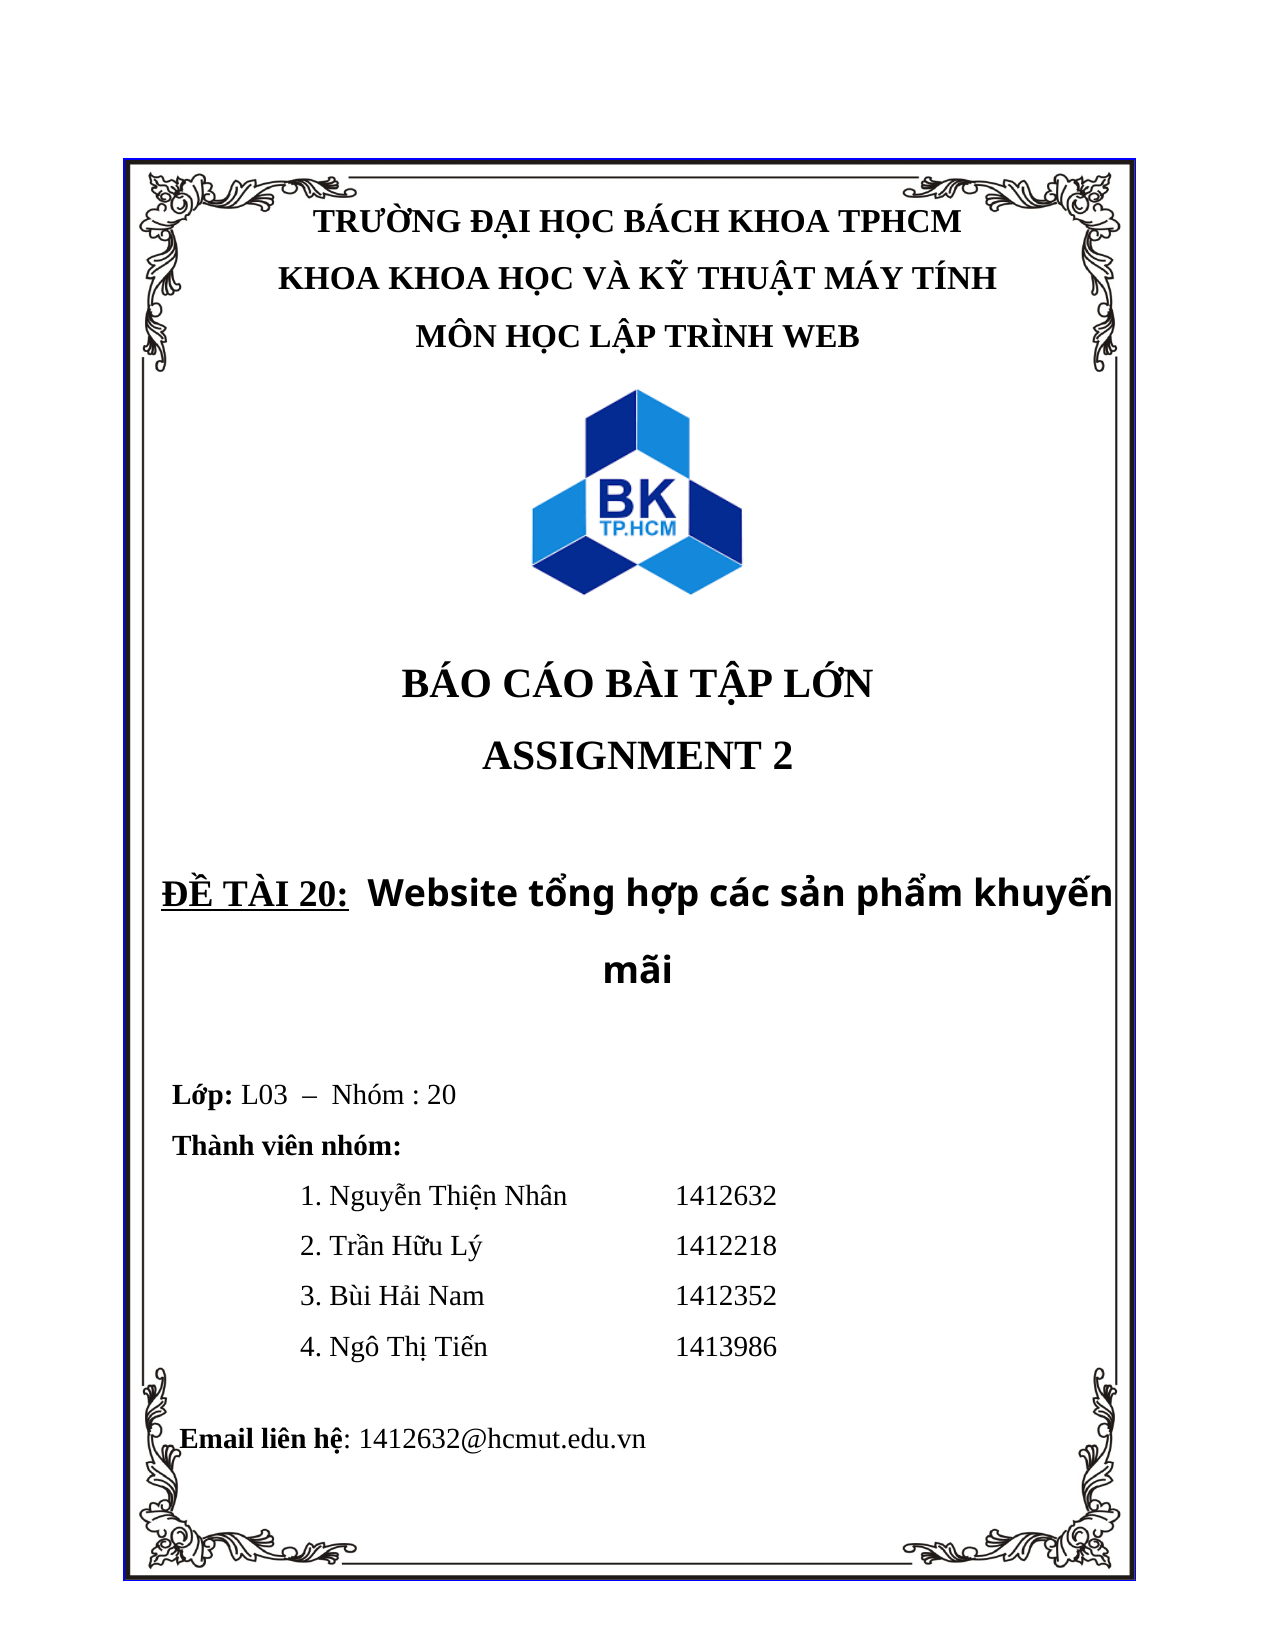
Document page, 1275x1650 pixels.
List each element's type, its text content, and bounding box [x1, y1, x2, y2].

text 4. Ngô Thị Tiến 1413986 [225, 1329, 1125, 1362]
text ĐỀ TÀI 20: Website tổng hợp các sản phẩm khuyến mãi [150, 867, 1125, 994]
text KHOA KHOA HỌC VÀ KỸ THUẬT MÁY TÍNH [150, 258, 1125, 297]
text ASSIGNMENT 2 [150, 730, 1125, 778]
text BÁO CÁO BÀI TẬP LỚN [150, 658, 1125, 706]
picture [125, 160, 1135, 1580]
text MÔN HỌC LẬP TRÌNH WEB [150, 316, 1125, 354]
text TRƯỜNG ĐẠI HỌC BÁCH KHOA TPHCM [150, 201, 1125, 239]
text Lớp: L03 – Nhóm : 20 [150, 1077, 1125, 1111]
text Thành viên nhóm: [150, 1128, 1125, 1161]
text 3. Bùi Hải Nam 1412352 [225, 1278, 1125, 1312]
text 2. Trần Hữu Lý 1412218 [225, 1228, 1125, 1262]
text Email liên hệ: 1412632@hcmut.edu.vn [150, 1421, 1125, 1455]
text 1. Nguyễn Thiện Nhân 1412632 [150, 1178, 1125, 1211]
